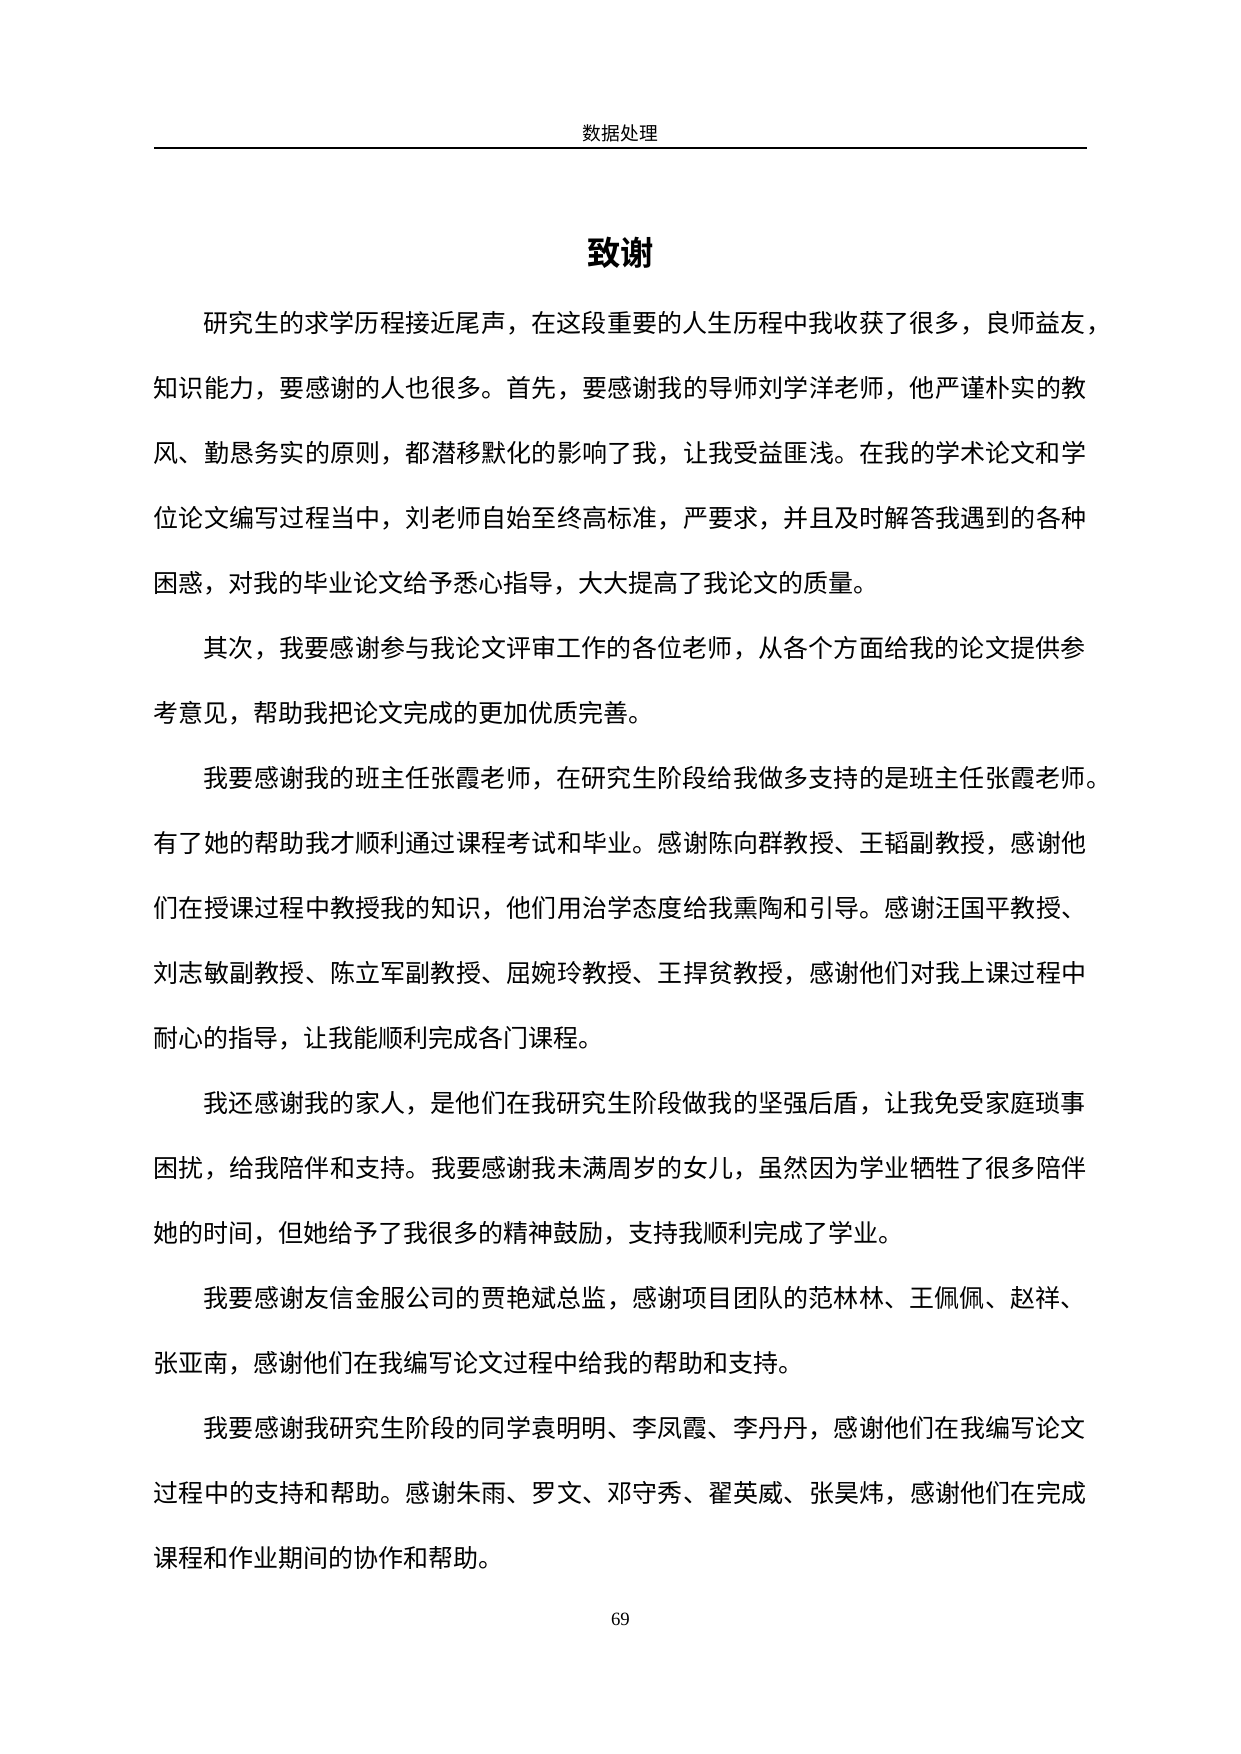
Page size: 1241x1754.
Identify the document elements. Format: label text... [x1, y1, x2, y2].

text 我还感谢我的家人，是他们在我研究生阶段做我的坚强后盾，让我免受家庭琐事困扰，给我陪伴和支持。我要感谢我未满周岁的女儿，虽然因为学业牺牲了很多陪伴她的时间，但她给予了我很多的精神鼓励，支持我顺利完成了学业。 [153, 1069, 1087, 1264]
text 我要感谢友信金服公司的贾艳斌总监，感谢项目团队的范林林、王佩佩、赵祥、张亚南，感谢他们在我编写论文过程中给我的帮助和支持。 [153, 1264, 1087, 1394]
text 其次，我要感谢参与我论文评审工作的各位老师，从各个方面给我的论文提供参考意见，帮助我把论文完成的更加优质完善。 [153, 614, 1087, 744]
text 研究生的求学历程接近尾声，在这段重要的人生历程中我收获了很多，良师益友，知识能力，要感谢的人也很多。首先，要感谢我的导师刘学洋老师，他严谨朴实的教风、勤恳务实的原则，都潜移默化的影响了我，让我受益匪浅。在我的学术论文和学位论文编写过程当中，刘老师自始至终高标准，严要求，并且及时解答我遇到的各种困惑，对我的毕业论文给予悉心指导，大大提高了我论文的质量。 [153, 289, 1087, 614]
text 我要感谢我的班主任张霞老师，在研究生阶段给我做多支持的是班主任张霞老师。有了她的帮助我才顺利通过课程考试和毕业。感谢陈向群教授、王韬副教授，感谢他们在授课过程中教授我的知识，他们用治学态度给我熏陶和引导。感谢汪国平教授、刘志敏副教授、陈立军副教授、屈婉玲教授、王捍贫教授，感谢他们对我上课过程中耐心的指导，让我能顺利完成各门课程。 [153, 744, 1087, 1069]
text 我要感谢我研究生阶段的同学袁明明、李凤霞、李丹丹，感谢他们在我编写论文过程中的支持和帮助。感谢朱雨、罗文、邓守秀、翟英威、张昊炜，感谢他们在完成课程和作业期间的协作和帮助。 [153, 1394, 1087, 1589]
title 致谢 [153, 218, 1087, 283]
